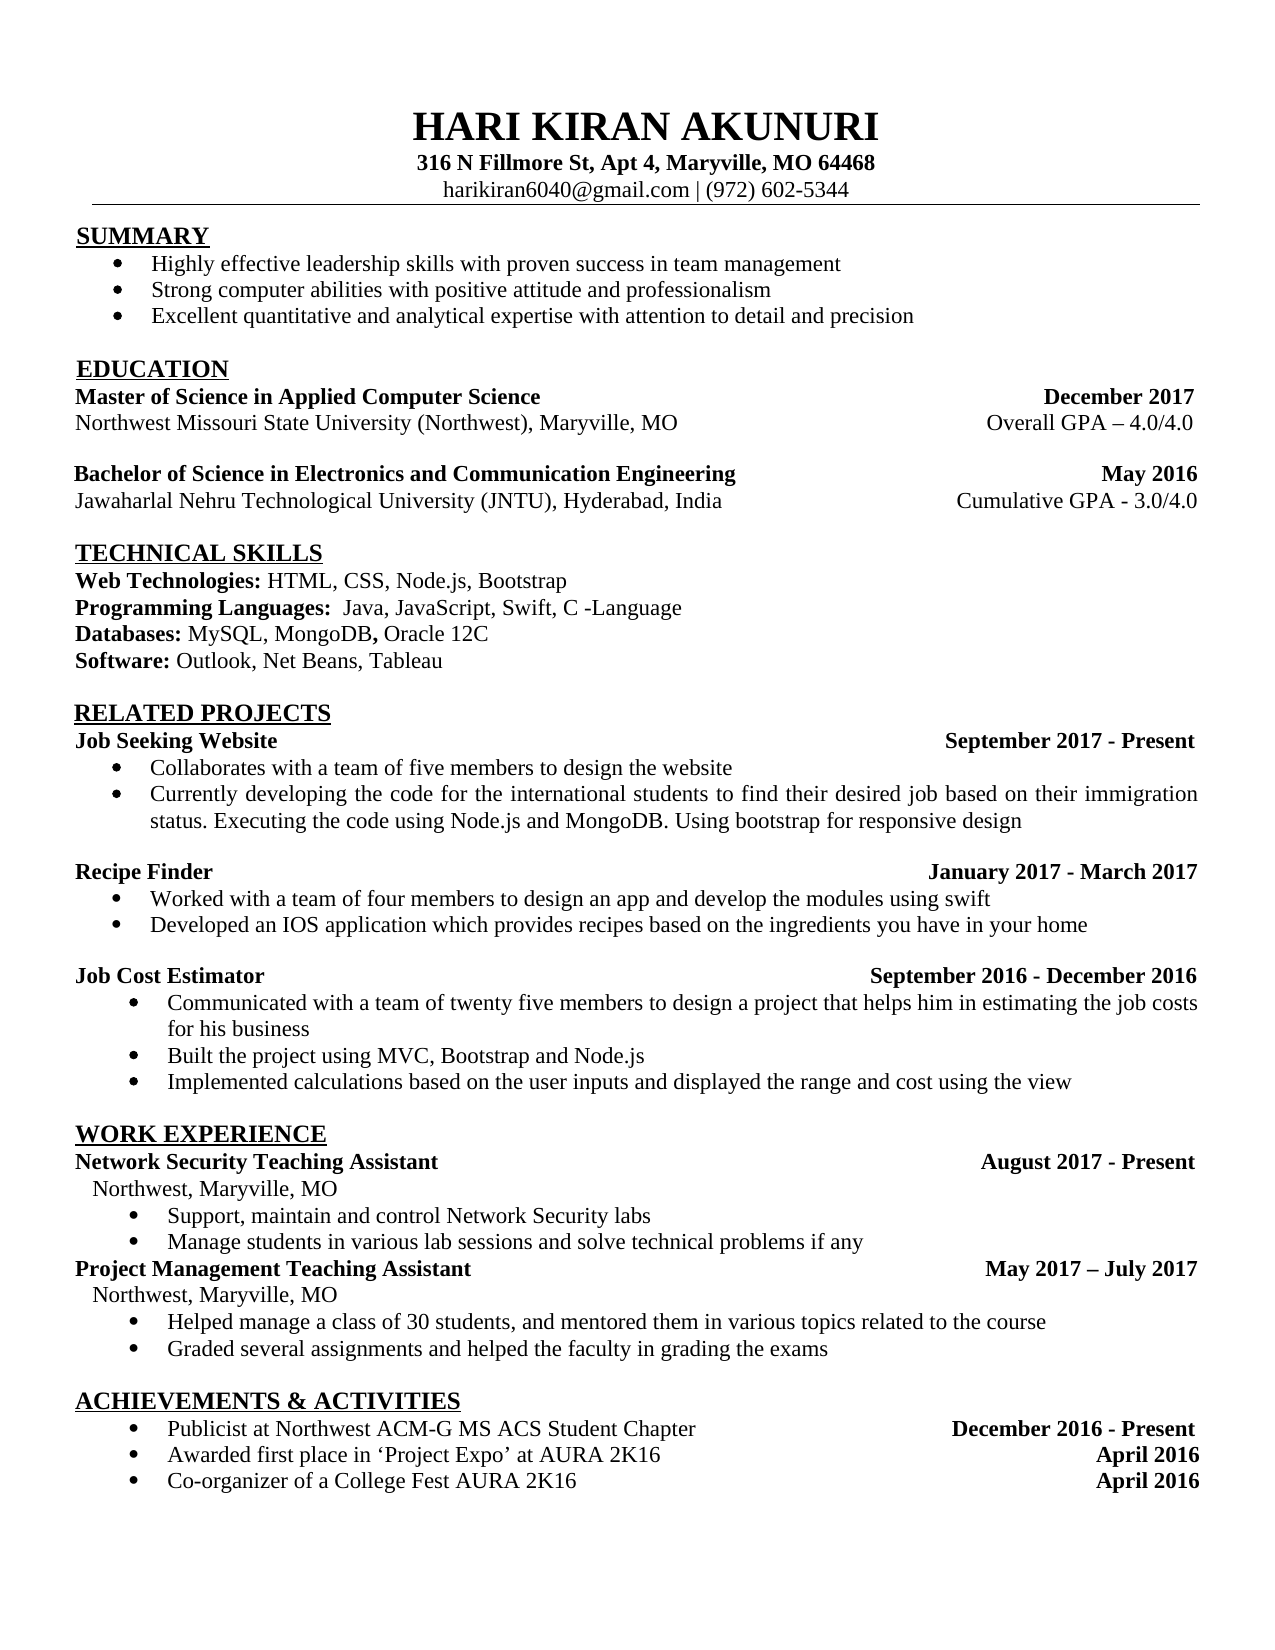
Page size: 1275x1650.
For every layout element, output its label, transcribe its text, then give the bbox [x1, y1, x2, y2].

list Awarded first place in ‘Project Expo’ at AURA 2K16 April 2016 [129, 1441, 1200, 1467]
text Project Management Teaching Assistant May 2017 – July 2017 [75, 1255, 1200, 1281]
text Northwest, Maryville, MO [92, 1282, 1200, 1308]
text Recipe Finder January 2017 - March 2017 [75, 858, 1200, 884]
list Currently developing the code for the international students to find their desired job based on their immigration status. Executing the code using Node.js and MongoDB. Using bootstrap for responsive design [112, 780, 1200, 833]
list Communicated with a team of twenty five members to design a project that helps him in estimating the job costs for his business [129, 989, 1200, 1042]
list Helped manage a class of 30 students, and mentored them in various topics related to the course [129, 1308, 1200, 1335]
text TECHNICAL SKILLS [75, 538, 1200, 567]
list Highly effective leadership skills with proven success in team management [113, 250, 1200, 276]
text Job Seeking Website September 2017 - Present [75, 727, 1200, 754]
text EDUCATION [74, 354, 1200, 383]
text SUMMARY [74, 221, 1200, 250]
subtitle RELATED PROJECTS [73, 698, 1200, 727]
text Databases: MySQL, MongoDB, Oracle 12C [75, 620, 1200, 647]
text Jawaharlal Nehru Technological University (JNTU), Hyderabad, India Cumulative GPA - 3.0/4.0 [75, 487, 1200, 513]
list Developed an IOS application which provides recipes based on the ingredients you have in your home [112, 911, 1200, 938]
subtitle Bachelor of Science in Electronics and Communication Engineering May 2016 [73, 460, 1200, 487]
list Built the project using MVC, Bootstrap and Node.js [129, 1042, 1200, 1068]
list Collaborates with a team of five members to design the website [112, 754, 1200, 780]
text Northwest, Maryville, MO [92, 1175, 1200, 1201]
list Graded several assignments and helped the faculty in grading the exams [129, 1335, 1200, 1361]
list Publicist at Northwest ACM-G MS ACS Student Chapter December 2016 - Present [129, 1415, 1200, 1441]
list Worked with a team of four members to design an app and develop the modules using swift [112, 885, 1200, 911]
list Implemented calculations based on the user inputs and displayed the range and cost using the view [129, 1068, 1200, 1094]
text Web Technologies: HTML, CSS, Node.js, Bootstrap [75, 567, 1200, 593]
list Strong computer abilities with positive attitude and professionalism [113, 276, 1200, 303]
text Northwest Missouri State University (Northwest), Maryville, MO Overall GPA – 4.0/4.0 [75, 409, 1200, 435]
list Co-organizer of a College Fest AURA 2K16 April 2016 [129, 1467, 1200, 1494]
list Manage students in various lab sessions and solve technical problems if any [129, 1228, 1200, 1254]
text HARI KIRAN AKUNURI [92, 101, 1200, 149]
text Programming Languages: Java, JavaScript, Swift, C -Language [75, 594, 1200, 620]
list Excellent quantitative and analytical expertise with attention to detail and precision [113, 303, 1200, 329]
list Support, maintain and control Network Security labs [129, 1202, 1200, 1228]
text Job Cost Estimator September 2016 - December 2016 [75, 963, 1200, 989]
text Master of Science in Applied Computer Science December 2017 [75, 383, 1200, 409]
text Network Security Teaching Assistant August 2017 - Present [75, 1148, 1200, 1174]
text 316 N Fillmore St, Apt 4, Maryville, MO 64468 [92, 149, 1200, 176]
text WORK EXPERIENCE [75, 1119, 1200, 1148]
text harikiran6040@gmail.com | (972) 602-5344 [92, 176, 1200, 204]
subtitle ACHIEVEMENTS & ACTIVITIES [75, 1386, 1200, 1415]
text Software: Outlook, Net Beans, Tableau [75, 647, 1200, 673]
